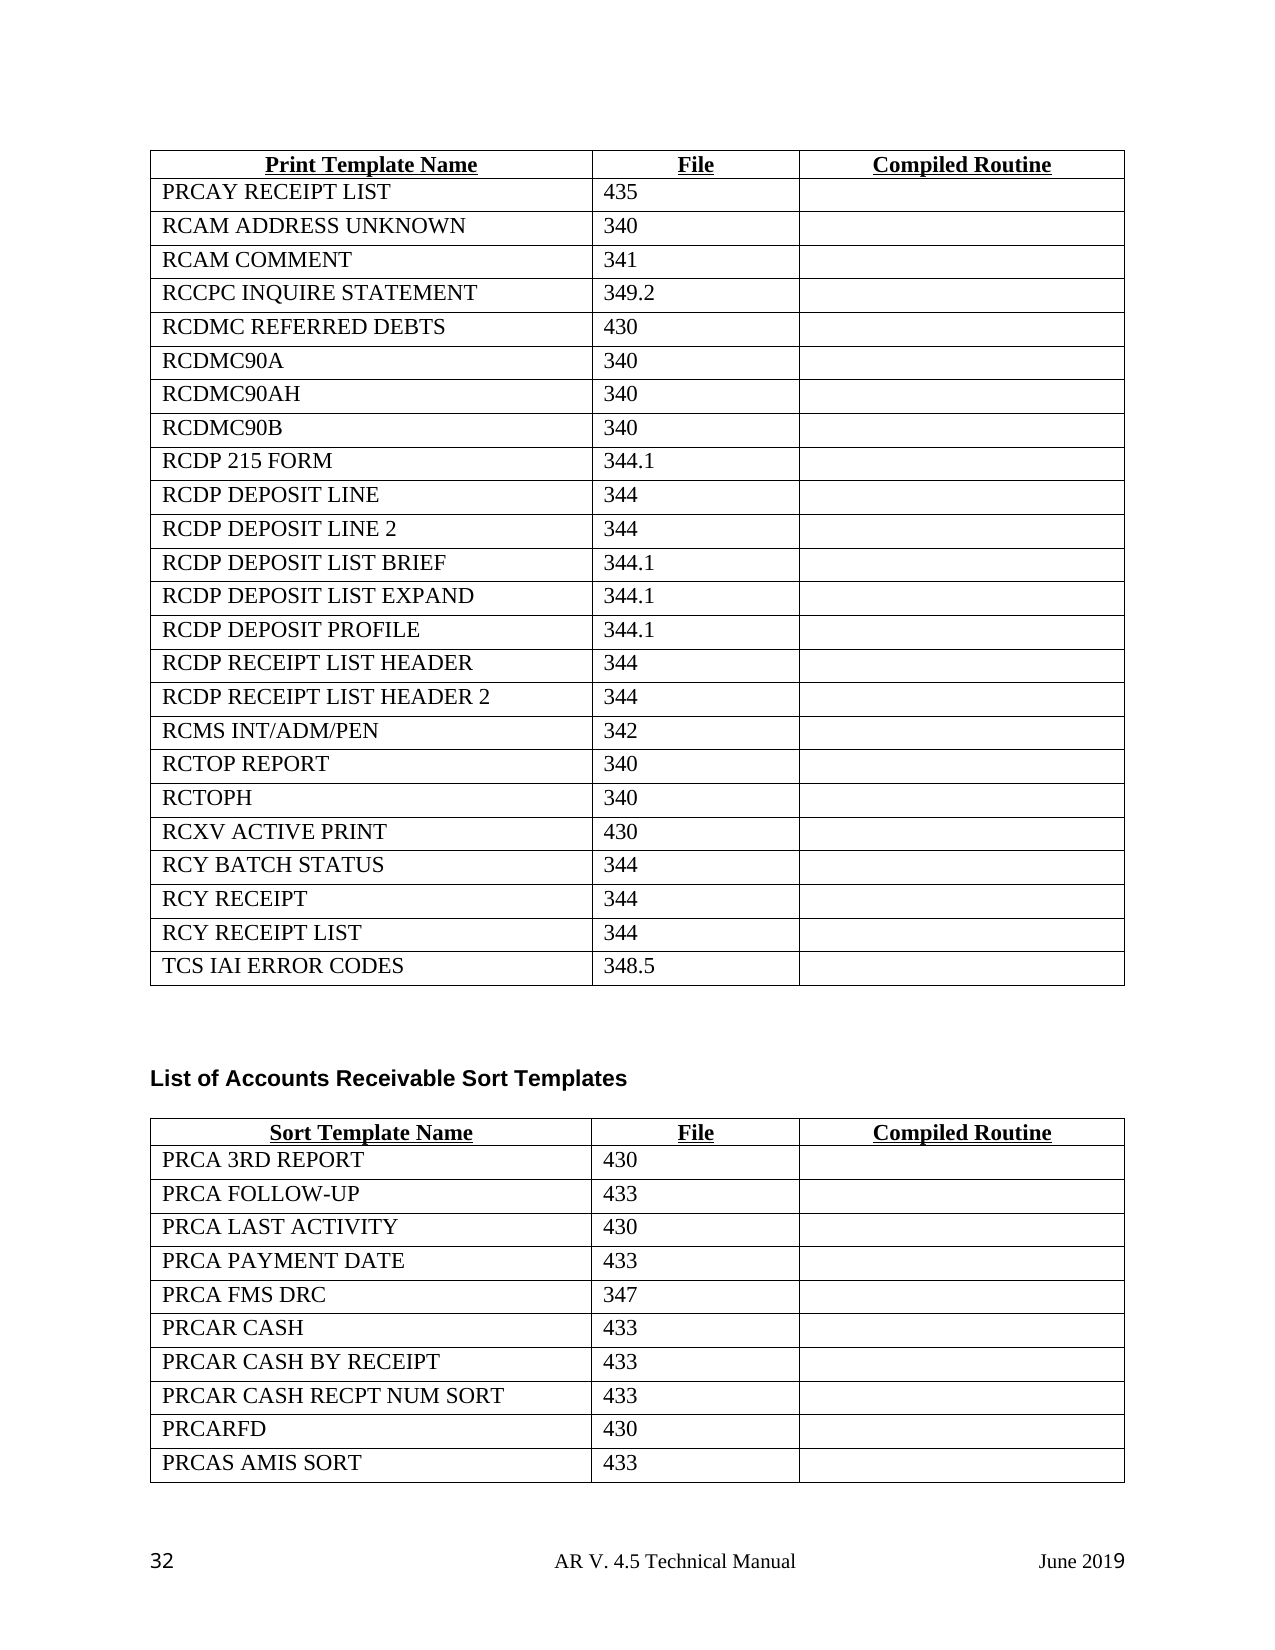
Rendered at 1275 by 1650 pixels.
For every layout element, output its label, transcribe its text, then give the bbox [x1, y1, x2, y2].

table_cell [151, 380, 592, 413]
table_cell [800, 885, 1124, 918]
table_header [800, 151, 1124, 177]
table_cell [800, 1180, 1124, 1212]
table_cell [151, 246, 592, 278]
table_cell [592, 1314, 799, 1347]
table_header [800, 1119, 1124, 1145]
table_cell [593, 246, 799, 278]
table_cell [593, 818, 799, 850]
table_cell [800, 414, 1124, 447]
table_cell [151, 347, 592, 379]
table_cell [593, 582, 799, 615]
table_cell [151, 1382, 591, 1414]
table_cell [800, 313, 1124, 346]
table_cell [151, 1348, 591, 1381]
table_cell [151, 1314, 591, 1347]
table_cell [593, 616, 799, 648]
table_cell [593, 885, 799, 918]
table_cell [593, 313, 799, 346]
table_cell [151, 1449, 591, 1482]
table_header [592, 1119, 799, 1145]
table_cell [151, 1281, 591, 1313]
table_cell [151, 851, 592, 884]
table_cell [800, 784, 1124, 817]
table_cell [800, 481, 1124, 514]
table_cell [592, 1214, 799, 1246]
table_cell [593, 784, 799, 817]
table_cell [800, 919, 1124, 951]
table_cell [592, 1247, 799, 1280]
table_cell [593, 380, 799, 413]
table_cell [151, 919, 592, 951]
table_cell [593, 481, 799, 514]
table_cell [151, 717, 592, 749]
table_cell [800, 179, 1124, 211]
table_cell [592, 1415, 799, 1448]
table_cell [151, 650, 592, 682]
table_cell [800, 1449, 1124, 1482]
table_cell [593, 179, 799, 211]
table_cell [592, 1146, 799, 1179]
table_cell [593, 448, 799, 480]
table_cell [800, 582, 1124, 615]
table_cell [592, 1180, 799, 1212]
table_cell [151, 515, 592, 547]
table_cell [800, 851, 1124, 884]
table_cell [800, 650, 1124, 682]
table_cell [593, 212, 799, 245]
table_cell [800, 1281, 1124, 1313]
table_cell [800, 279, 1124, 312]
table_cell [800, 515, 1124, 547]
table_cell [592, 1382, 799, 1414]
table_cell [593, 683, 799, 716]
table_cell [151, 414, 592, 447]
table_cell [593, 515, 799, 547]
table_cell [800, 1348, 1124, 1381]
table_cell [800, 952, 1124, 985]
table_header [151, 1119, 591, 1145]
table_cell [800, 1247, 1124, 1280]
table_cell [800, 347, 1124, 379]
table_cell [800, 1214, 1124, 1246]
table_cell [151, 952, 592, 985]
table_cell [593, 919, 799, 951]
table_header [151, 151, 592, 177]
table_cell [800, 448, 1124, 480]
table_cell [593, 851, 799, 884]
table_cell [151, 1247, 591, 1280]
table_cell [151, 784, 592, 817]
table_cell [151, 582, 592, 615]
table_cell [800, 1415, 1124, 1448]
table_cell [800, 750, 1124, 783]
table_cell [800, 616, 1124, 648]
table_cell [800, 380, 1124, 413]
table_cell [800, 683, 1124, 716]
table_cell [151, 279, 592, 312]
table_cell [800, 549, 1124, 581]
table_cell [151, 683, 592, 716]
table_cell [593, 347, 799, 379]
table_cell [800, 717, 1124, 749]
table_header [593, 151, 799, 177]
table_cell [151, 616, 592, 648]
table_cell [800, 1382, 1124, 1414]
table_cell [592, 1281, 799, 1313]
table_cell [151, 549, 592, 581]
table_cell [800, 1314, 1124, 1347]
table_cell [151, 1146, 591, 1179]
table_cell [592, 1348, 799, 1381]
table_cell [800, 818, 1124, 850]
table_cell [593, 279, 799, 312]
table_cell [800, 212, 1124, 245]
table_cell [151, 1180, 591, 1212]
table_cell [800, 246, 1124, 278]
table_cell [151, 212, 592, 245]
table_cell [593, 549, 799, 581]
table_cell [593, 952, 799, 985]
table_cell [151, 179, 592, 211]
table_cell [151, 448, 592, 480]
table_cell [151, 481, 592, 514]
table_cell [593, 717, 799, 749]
subtitle List of Accounts Receivable Sort Templates [150, 1065, 1125, 1091]
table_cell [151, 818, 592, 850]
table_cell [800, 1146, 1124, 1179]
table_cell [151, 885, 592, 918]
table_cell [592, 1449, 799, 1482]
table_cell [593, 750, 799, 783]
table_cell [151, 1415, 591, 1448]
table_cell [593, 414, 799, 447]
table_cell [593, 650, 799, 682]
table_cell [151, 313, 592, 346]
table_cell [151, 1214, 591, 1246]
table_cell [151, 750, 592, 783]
